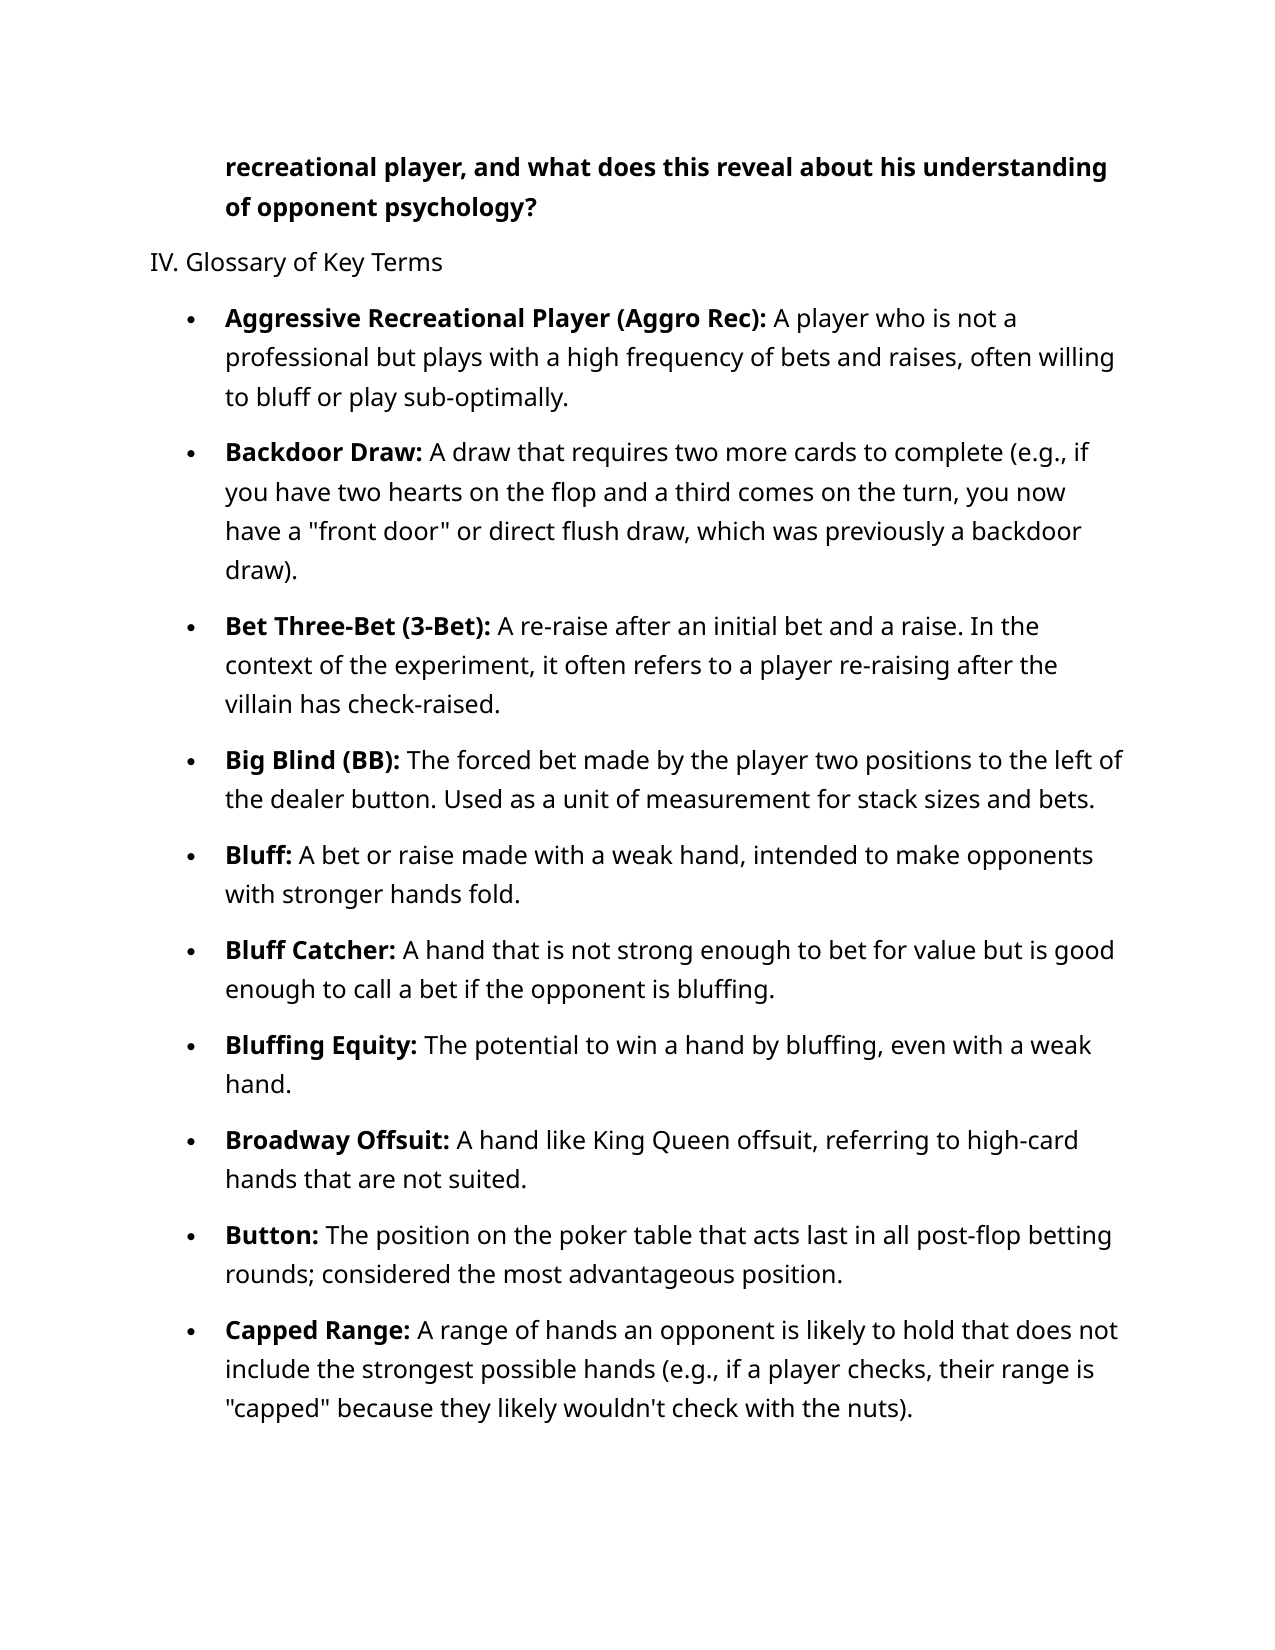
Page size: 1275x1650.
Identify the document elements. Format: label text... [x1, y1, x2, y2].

list Backdoor Draw: A draw that requires two more cards to complete (e.g., if you have two hearts on the flop and a third comes on the turn, you now have a "front door" or direct flush draw, which was previously a backdoor draw). [187, 435, 1125, 587]
list Bluff: A bet or raise made with a weak hand, intended to make opponents with stronger hands fold. [187, 837, 1125, 911]
list Capped Range: A range of hands an opponent is likely to hold that does not include the strongest possible hands (e.g., if a player checks, their range is "capped" because they likely wouldn't check with the nuts). [187, 1312, 1125, 1425]
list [187, 150, 1125, 223]
list Bluffing Equity: The potential to win a hand by bluffing, even with a weak hand. [187, 1027, 1125, 1101]
list Big Blind (BB): The forced bet made by the player two positions to the left of the dealer button. Used as a unit of measurement for stack sizes and bets. [187, 742, 1125, 816]
list Bet Three-Bet (3-Bet): A re-raise after an initial bet and a raise. In the context of the experiment, it often refers to a player re-raising after the villain has check-raised. [187, 608, 1125, 721]
list Aggressive Recreational Player (Aggro Rec): A player who is not a professional but plays with a high frequency of bets and raises, often willing to bluff or play sub-optimally. [187, 301, 1125, 413]
list Button: The position on the poker table that acts last in all post-flop betting rounds; considered the most advantageous position. [187, 1217, 1125, 1291]
list Broadway Offsuit: A hand like King Queen offsuit, referring to high-card hands that are not suited. [187, 1122, 1125, 1196]
list Bluff Catcher: A hand that is not strong enough to bet for value but is good enough to call a bet if the opponent is bluffing. [187, 932, 1125, 1006]
text IV. Glossary of Key Terms [150, 245, 1125, 279]
